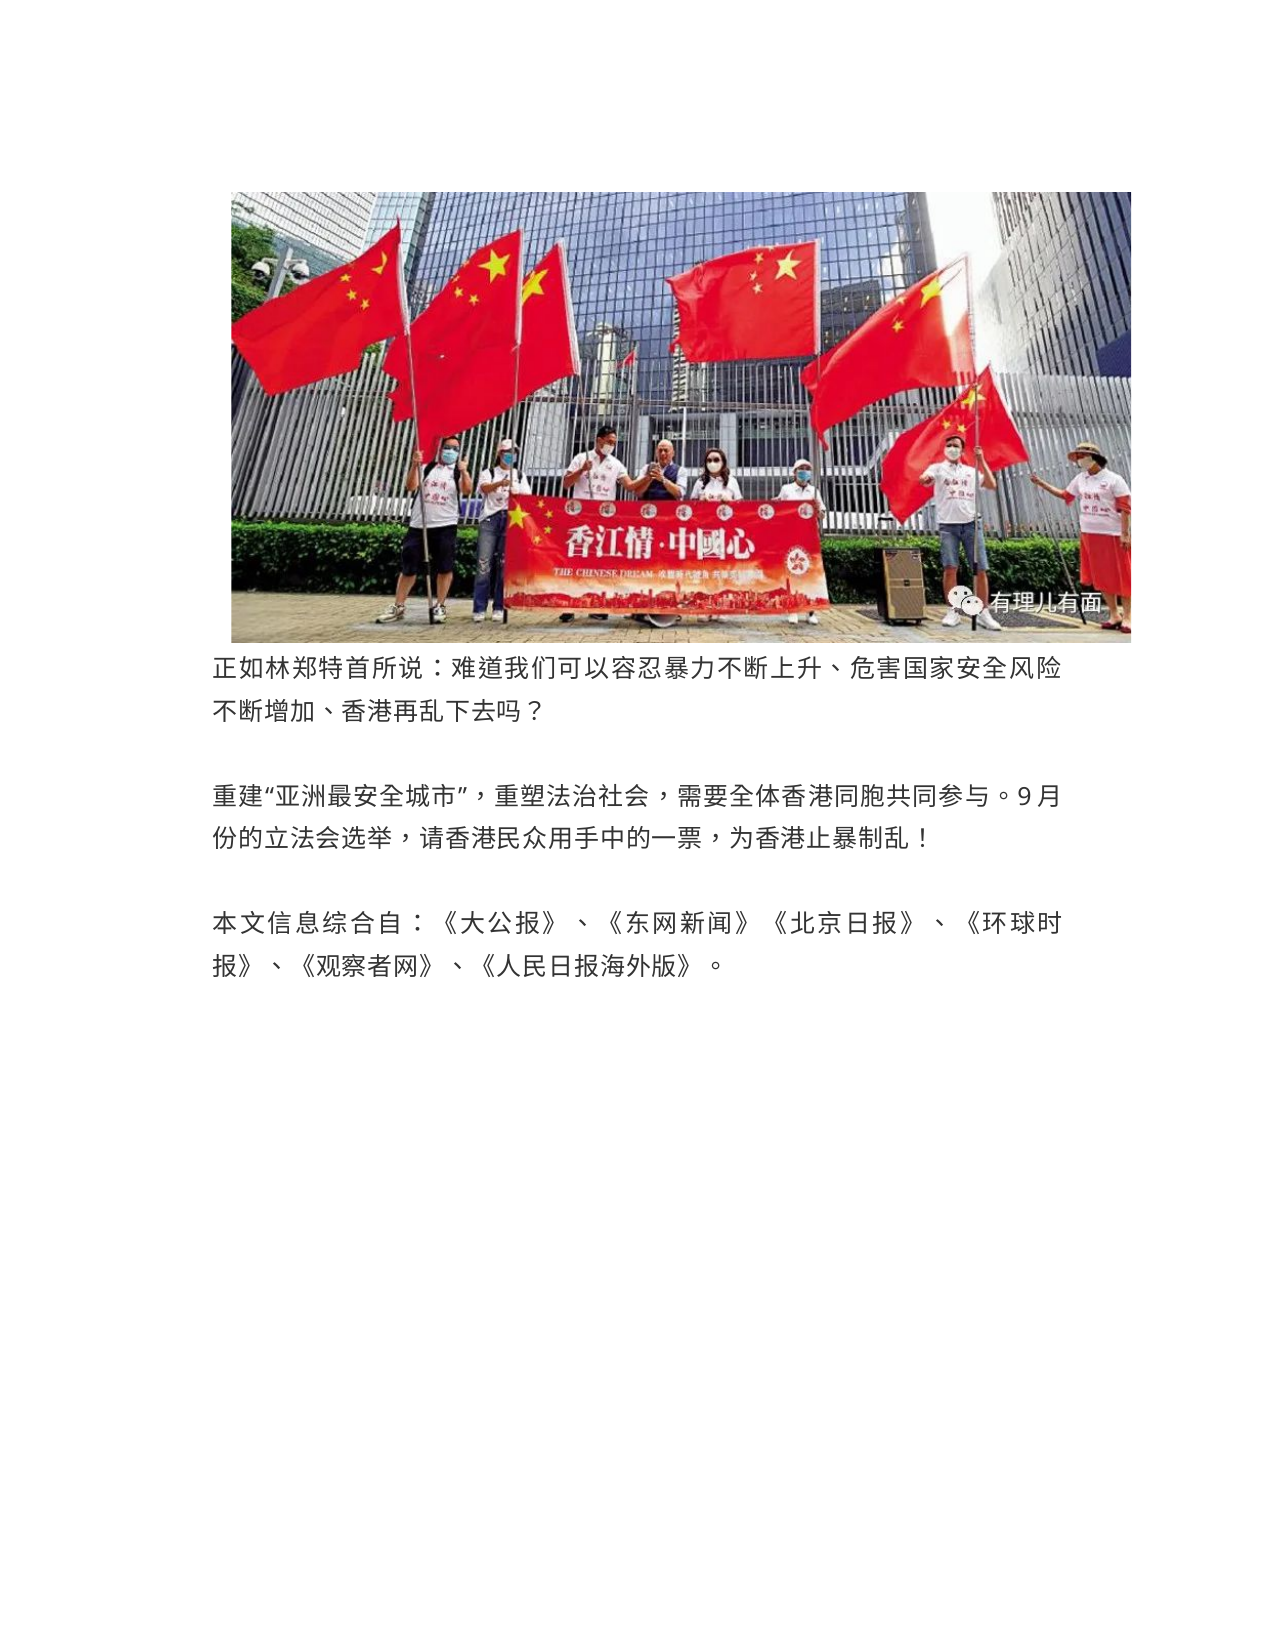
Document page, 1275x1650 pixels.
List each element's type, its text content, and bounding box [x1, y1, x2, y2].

text 本文信息综合自：《大公报》、《东网新闻》《北京日报》、《环球时报》、《观察者网》、《人民日报海外版》。 [212, 897, 1062, 982]
text 正如林郑特首所说：难道我们可以容忍暴力不断上升、危害国家安全风险不断增加、香港再乱下去吗？ [212, 642, 1062, 727]
text 重建“亚洲最安全城市”，重塑法治社会，需要全体香港同胞共同参与。9月份的立法会选举，请香港民众用手中的一票，为香港止暴制乱！ [212, 770, 1062, 855]
picture [231, 192, 1132, 643]
